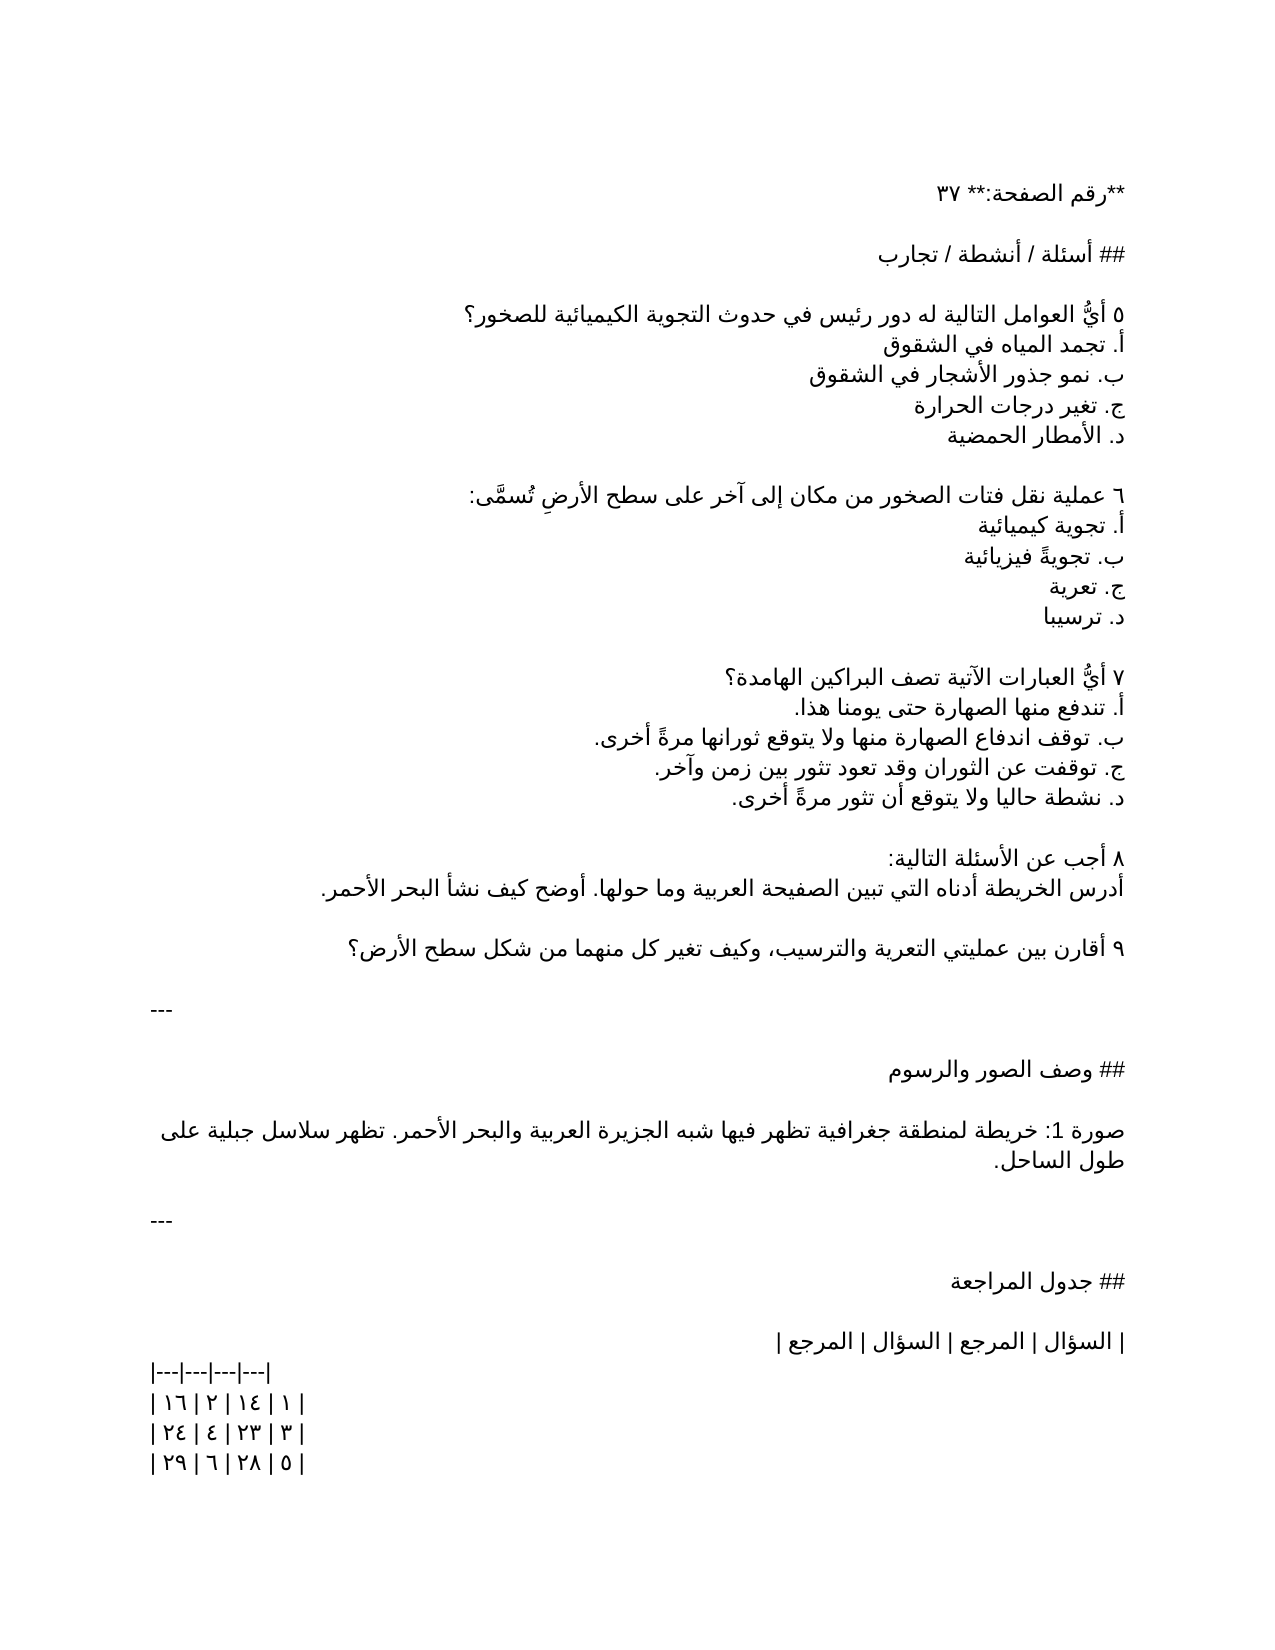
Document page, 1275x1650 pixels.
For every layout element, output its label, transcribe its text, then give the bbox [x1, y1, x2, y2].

text **رقم الصفحة:** ٣٧ [150, 180, 1125, 207]
text ٥ أيُّ العوامل التالية له دور رئيس في حدوث التجوية الكيميائية للصخور؟ [150, 301, 1125, 327]
text ج. توقفت عن الثوران وقد تعود تثور بين زمن وآخر. [150, 754, 1125, 781]
text د. الأمطار الحمضية [150, 422, 1125, 448]
text ب. تجويةً فيزيائية [150, 543, 1125, 569]
text صورة 1: خريطة لمنطقة جغرافية تظهر فيها شبه الجزيرة العربية والبحر الأحمر. تظهر سلاسل جبلية على طول الساحل. [150, 1117, 1125, 1173]
text | ٥ | ٢٨ | ٦ | ٢٩ | [150, 1449, 1125, 1475]
text | السؤال | المرجع | السؤال | المرجع | [150, 1328, 1125, 1354]
text أدرس الخريطة أدناه التي تبين الصفيحة العربية وما حولها. أوضح كيف نشأ البحر الأحمر. [150, 875, 1125, 901]
text ٧ أيُّ العبارات الآتية تصف البراكين الهامدة؟ [150, 663, 1125, 690]
text ## أسئلة / أنشطة / تجارب [150, 241, 1125, 267]
text ٨ أجب عن الأسئلة التالية: [150, 845, 1125, 871]
text --- [150, 996, 1125, 1022]
text --- [150, 1207, 1125, 1234]
text | ٣ | ٢٣ | ٤ | ٢٤ | [150, 1419, 1125, 1445]
text | ١ | ١٤ | ٢ | ١٦ | [150, 1388, 1125, 1415]
text |---|---|---|---| [150, 1358, 1125, 1385]
text أ. تجمد المياه في الشقوق [150, 331, 1125, 358]
text ج. تعرية [150, 573, 1125, 599]
text د. نشطة حاليا ولا يتوقع أن تثور مرةً أخرى. [150, 784, 1125, 811]
text ## جدول المراجعة [150, 1268, 1125, 1294]
text ج. تغير درجات الحرارة [150, 392, 1125, 418]
text ## وصف الصور والرسوم [150, 1056, 1125, 1083]
text ٩ أقارن بين عمليتي التعرية والترسيب، وكيف تغير كل منهما من شكل سطح الأرض؟ [150, 935, 1125, 962]
text ٦ عملية نقل فتات الصخور من مكان إلى آخر على سطح الأرضِ تُسمَّى: [150, 482, 1125, 509]
text د. ترسيبا [150, 603, 1125, 629]
text أ. تجوية كيميائية [150, 512, 1125, 539]
text ب. توقف اندفاع الصهارة منها ولا يتوقع ثورانها مرةً أخرى. [150, 724, 1125, 750]
text أ. تندفع منها الصهارة حتى يومنا هذا. [150, 694, 1125, 720]
text ب. نمو جذور الأشجار في الشقوق [150, 361, 1125, 388]
